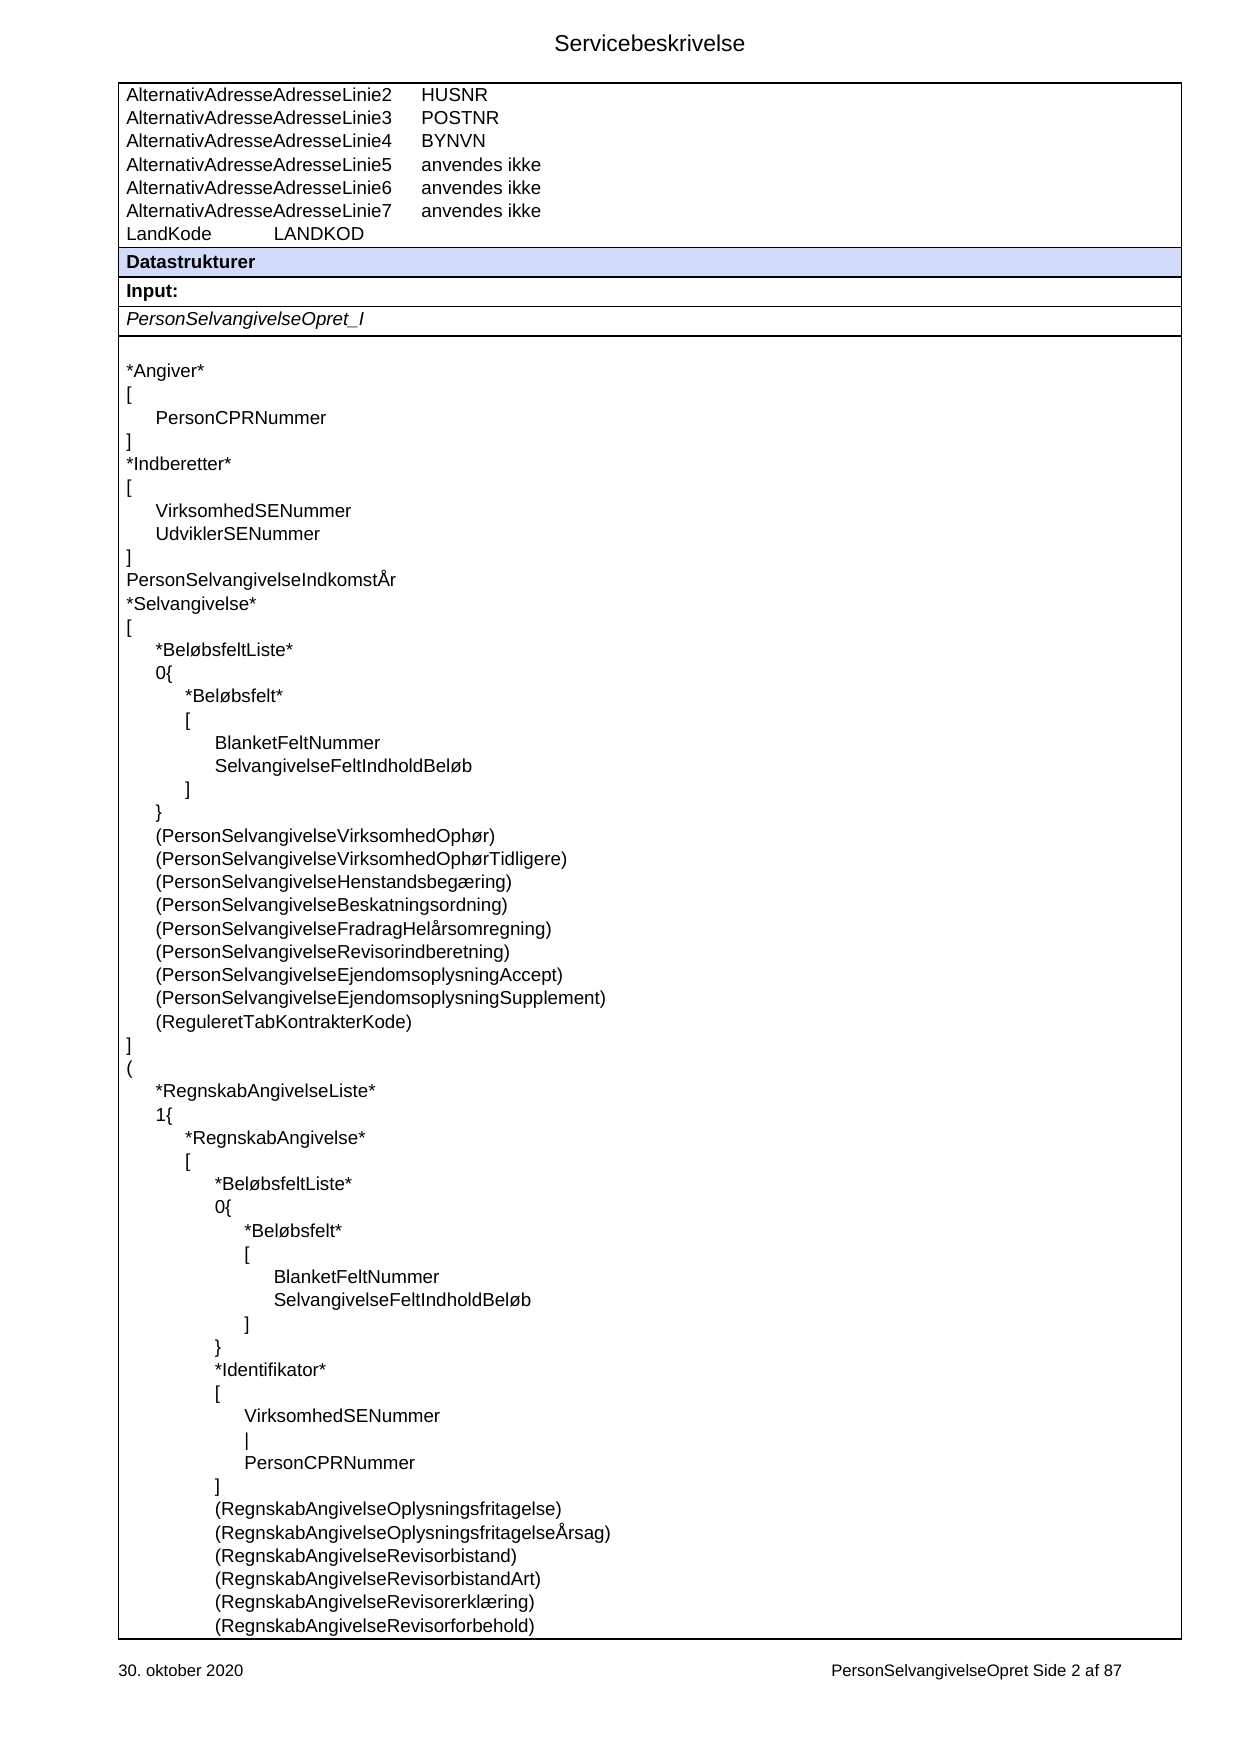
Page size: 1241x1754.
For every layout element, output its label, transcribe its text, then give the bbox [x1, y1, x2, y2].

table_cell Datastrukturer [119, 248, 1181, 276]
table_cell Input: [119, 278, 1181, 306]
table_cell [119, 84, 1181, 247]
table_cell PersonSelvangivelseOpret_I [119, 307, 1181, 335]
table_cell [119, 337, 1181, 1638]
